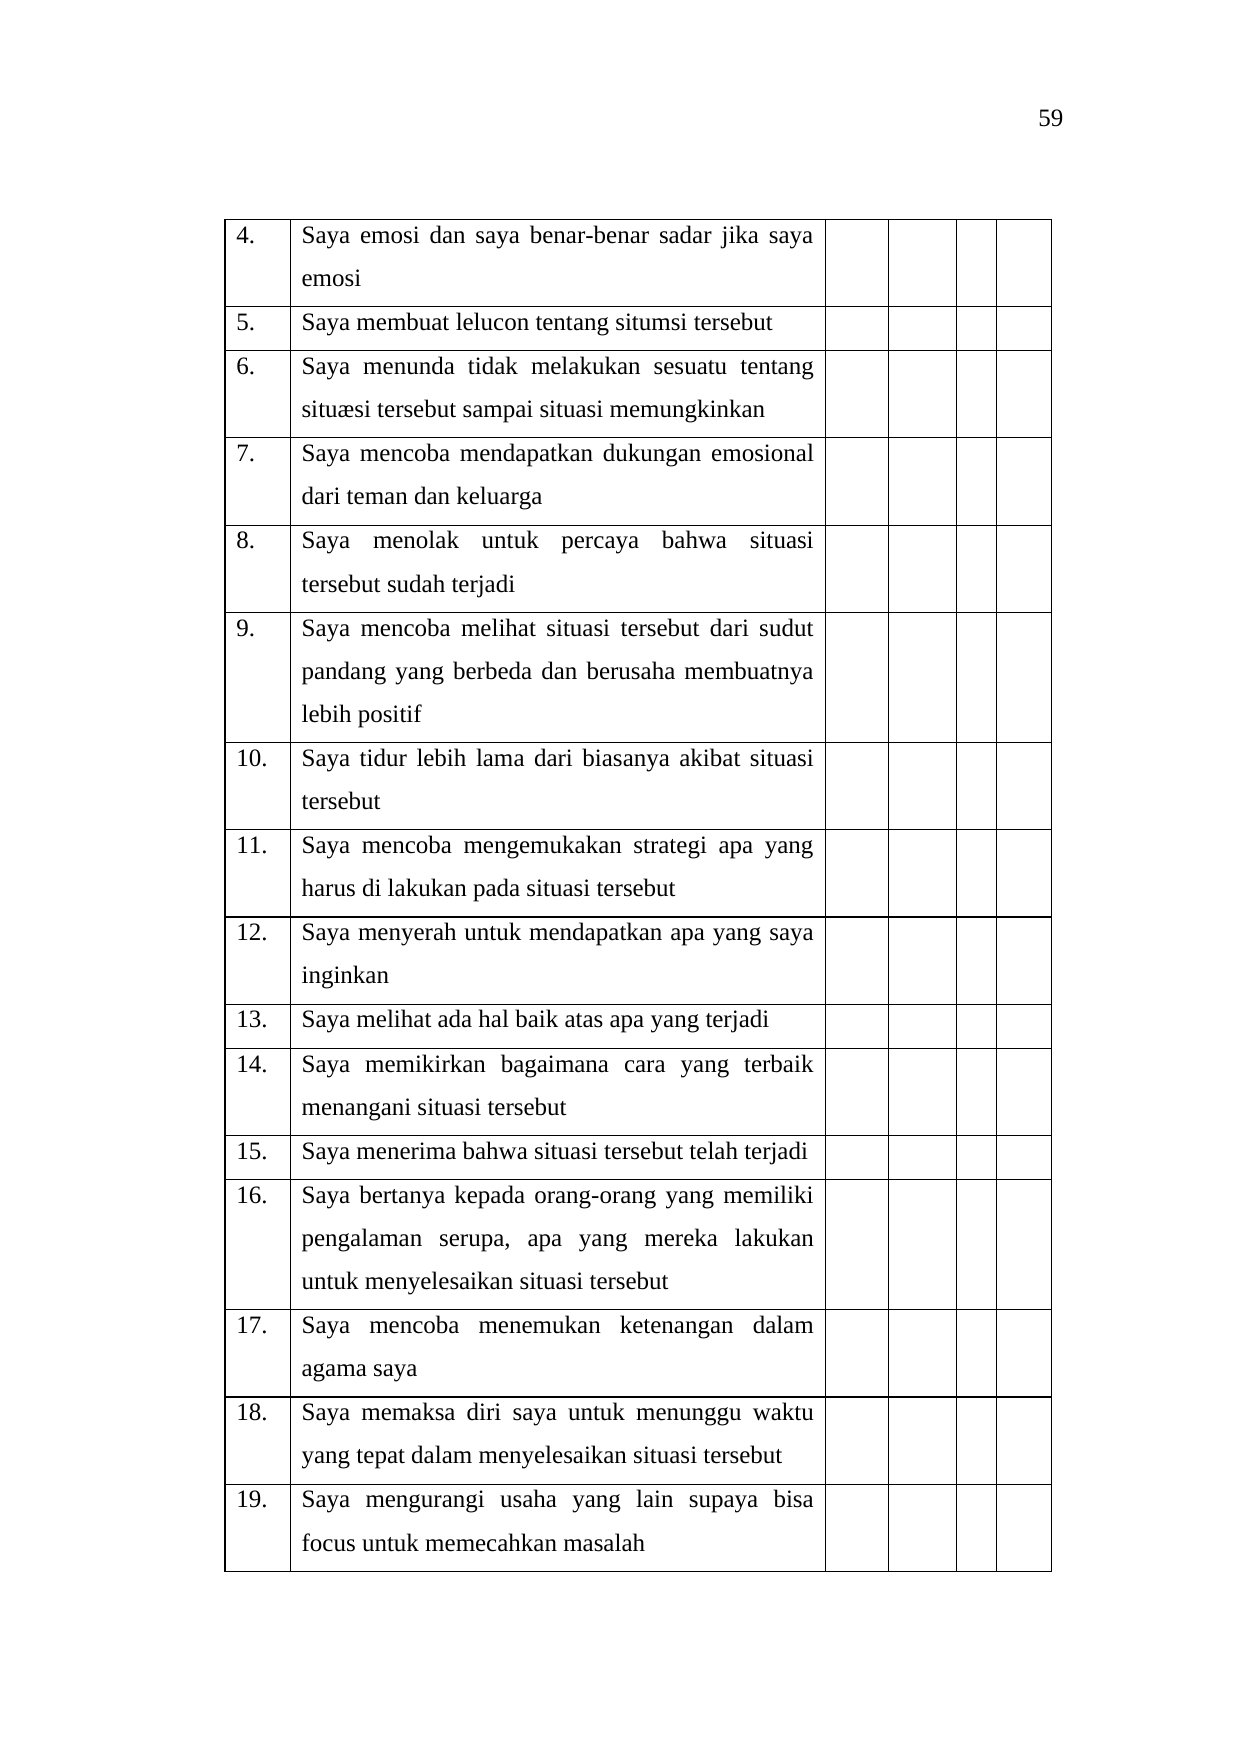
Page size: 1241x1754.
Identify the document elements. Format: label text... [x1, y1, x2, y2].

table_cell [889, 220, 956, 306]
table_cell [957, 1005, 996, 1048]
table_cell [889, 918, 956, 1003]
table_cell [826, 220, 888, 306]
table_cell 11. [226, 830, 290, 916]
table_cell [826, 830, 888, 916]
table_cell 18. [226, 1398, 290, 1483]
table_cell [957, 613, 996, 742]
table_cell [997, 743, 1051, 829]
table_cell [826, 526, 888, 612]
table_cell [826, 1398, 888, 1483]
table_cell [997, 1180, 1051, 1309]
table_cell Saya membuat lelucon tentang situmsi tersebut [291, 307, 825, 350]
table_cell [826, 307, 888, 350]
table_cell [889, 438, 956, 524]
table_cell [889, 526, 956, 612]
table_cell 19. [226, 1485, 290, 1571]
table_cell 16. [226, 1180, 290, 1309]
table_cell Saya mencoba menemukan ketenangan dalam agama saya [291, 1310, 825, 1396]
table_cell Saya memikirkan bagaimana cara yang terbaik menangani situasi tersebut [291, 1049, 825, 1135]
table_cell [957, 307, 996, 350]
table_cell [997, 1310, 1051, 1396]
table_cell [957, 526, 996, 612]
table_cell 7. [226, 438, 290, 524]
table_cell [889, 307, 956, 350]
table_cell 10. [226, 743, 290, 829]
table_cell [826, 743, 888, 829]
table_cell [997, 830, 1051, 916]
table_cell 8. [226, 526, 290, 612]
table_cell [826, 1310, 888, 1396]
table_cell [997, 438, 1051, 524]
table_cell [826, 918, 888, 1003]
table_cell 9. [226, 613, 290, 742]
table_cell [889, 1398, 956, 1483]
table_cell [826, 613, 888, 742]
table_cell [826, 1005, 888, 1048]
table_cell [997, 613, 1051, 742]
table_cell [957, 1398, 996, 1483]
table_cell [957, 438, 996, 524]
table_cell 5. [226, 307, 290, 350]
table_cell [957, 743, 996, 829]
table_cell Saya menolak untuk percaya bahwa situasi tersebut sudah terjadi [291, 526, 825, 612]
table_cell [997, 1005, 1051, 1048]
table_cell 13. [226, 1005, 290, 1048]
table_cell 14. [226, 1049, 290, 1135]
table_cell [997, 1398, 1051, 1483]
table_cell [997, 918, 1051, 1003]
table_cell [957, 1180, 996, 1309]
table_cell [826, 351, 888, 437]
table_cell Saya mencoba melihat situasi tersebut dari sudut pandang yang berbeda dan berusaha membuatnya lebih positif [291, 613, 825, 742]
table_cell [889, 1136, 956, 1179]
table_cell [889, 1485, 956, 1571]
table_cell Saya menunda tidak melakukan sesuatu tentang situæsi tersebut sampai situasi memungkinkan [291, 351, 825, 437]
table_cell 15. [226, 1136, 290, 1179]
table_cell [957, 1310, 996, 1396]
table_cell [997, 307, 1051, 350]
table_cell Saya mencoba mengemukakan strategi apa yang harus di lakukan pada situasi tersebut [291, 830, 825, 916]
table_cell [957, 1049, 996, 1135]
table_cell 12. [226, 918, 290, 1003]
table_cell 6. [226, 351, 290, 437]
table_cell Saya bertanya kepada orang-orang yang memiliki pengalaman serupa, apa yang mereka lakukan untuk menyelesaikan situasi tersebut [291, 1180, 825, 1309]
table_cell Saya mengurangi usaha yang lain supaya bisa focus untuk memecahkan masalah [291, 1485, 825, 1571]
table_cell Saya memaksa diri saya untuk menunggu waktu yang tepat dalam menyelesaikan situasi tersebut [291, 1398, 825, 1483]
table_cell [957, 351, 996, 437]
table_cell [889, 1005, 956, 1048]
table_cell [889, 1310, 956, 1396]
table_cell 17. [226, 1310, 290, 1396]
table_cell [997, 1136, 1051, 1179]
table_cell [957, 918, 996, 1003]
table_cell 4. [226, 220, 290, 306]
table_cell [957, 1136, 996, 1179]
table_cell [997, 1485, 1051, 1571]
table_cell [889, 1049, 956, 1135]
table_cell [889, 1180, 956, 1309]
table_cell Saya melihat ada hal baik atas apa yang terjadi [291, 1005, 825, 1048]
table_cell [997, 220, 1051, 306]
table_cell [826, 438, 888, 524]
table_cell [997, 351, 1051, 437]
table_cell [957, 220, 996, 306]
table_cell [997, 1049, 1051, 1135]
table_cell [957, 830, 996, 916]
table_cell [826, 1136, 888, 1179]
table_cell [997, 526, 1051, 612]
table_cell [889, 743, 956, 829]
table_cell [826, 1485, 888, 1571]
table_cell Saya emosi dan saya benar-benar sadar jika saya emosi [291, 220, 825, 306]
table_cell Saya tidur lebih lama dari biasanya akibat situasi tersebut [291, 743, 825, 829]
table_cell Saya menyerah untuk mendapatkan apa yang saya inginkan [291, 918, 825, 1003]
table_cell Saya menerima bahwa situasi tersebut telah terjadi [291, 1136, 825, 1179]
table_cell [826, 1049, 888, 1135]
table_cell [889, 613, 956, 742]
table_cell [957, 1485, 996, 1571]
table_cell Saya mencoba mendapatkan dukungan emosional dari teman dan keluarga [291, 438, 825, 524]
table_cell [826, 1180, 888, 1309]
table_cell [889, 830, 956, 916]
table_cell [889, 351, 956, 437]
